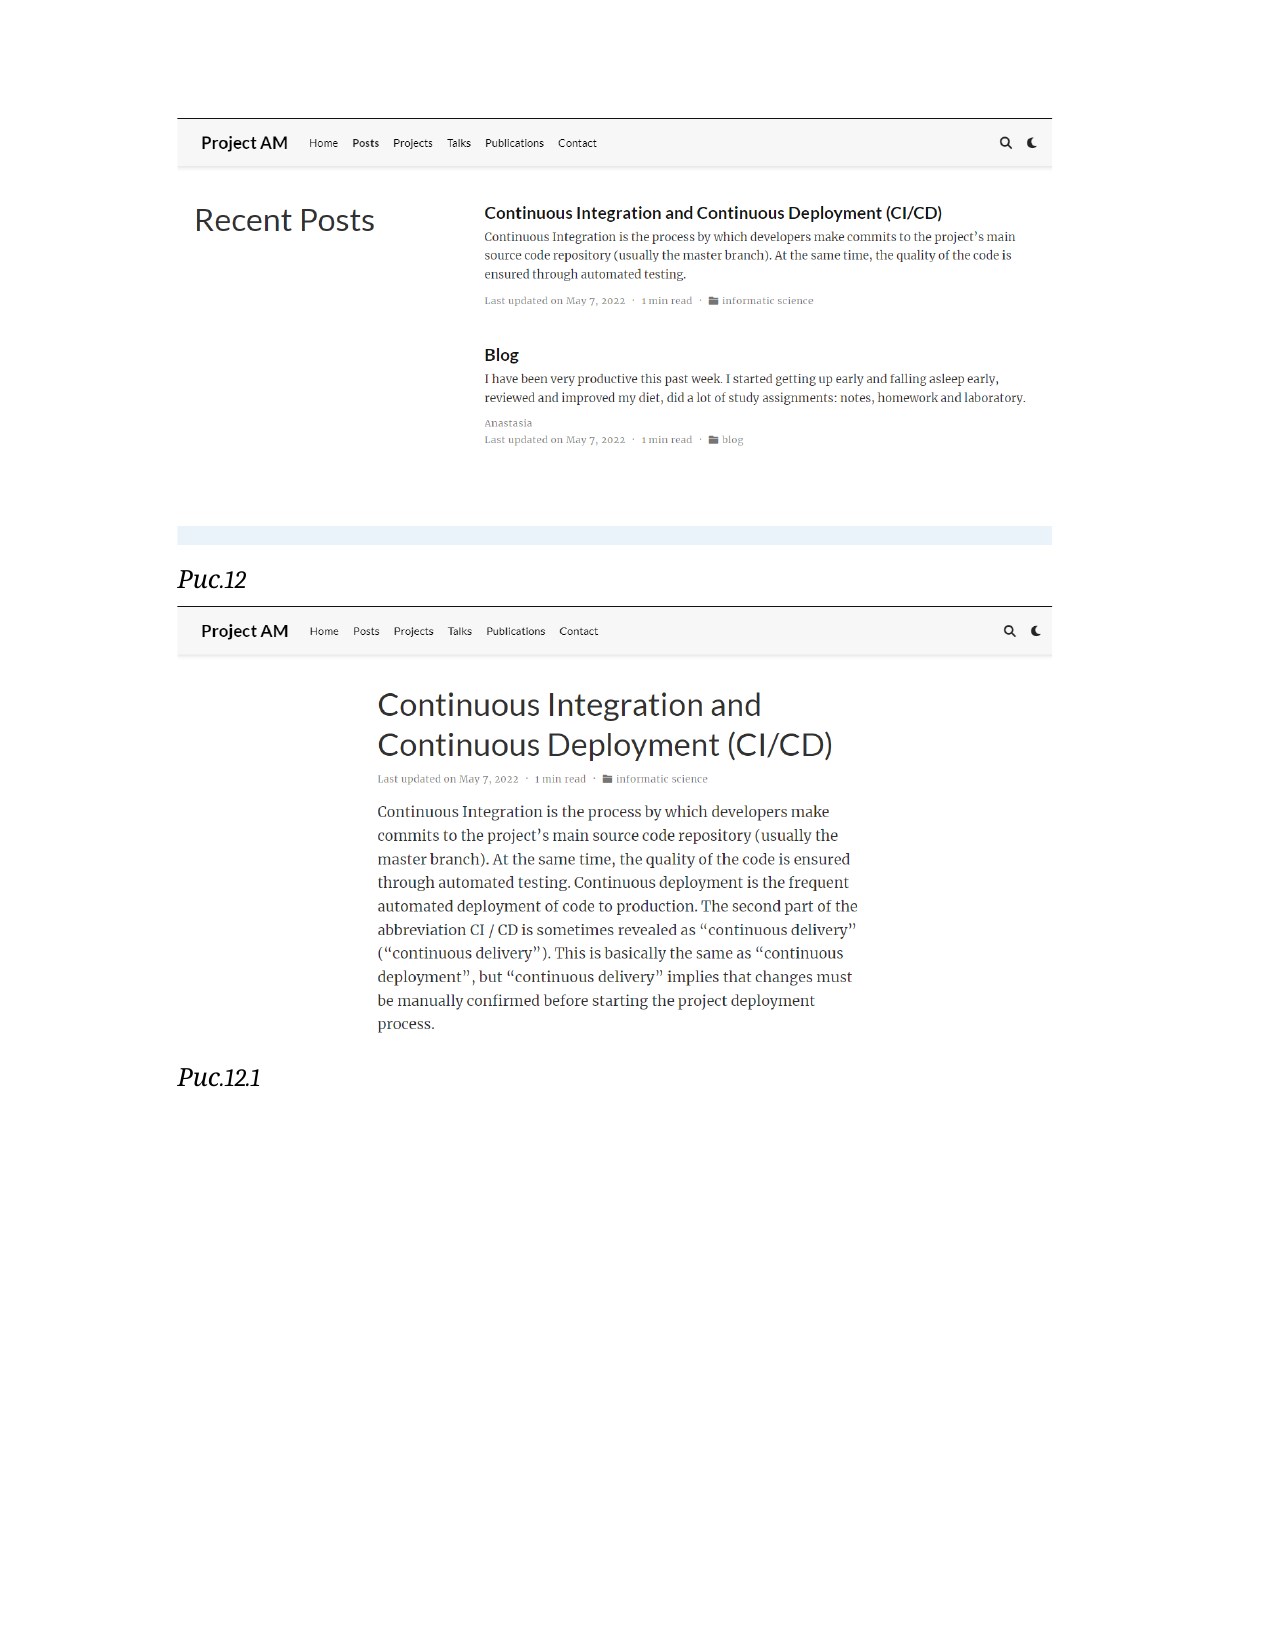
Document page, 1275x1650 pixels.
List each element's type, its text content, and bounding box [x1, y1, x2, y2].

picture [177, 118, 1053, 545]
text Рис.12 [177, 566, 1186, 594]
picture [177, 606, 1053, 1043]
text Рис.12.1 [177, 1064, 1186, 1093]
